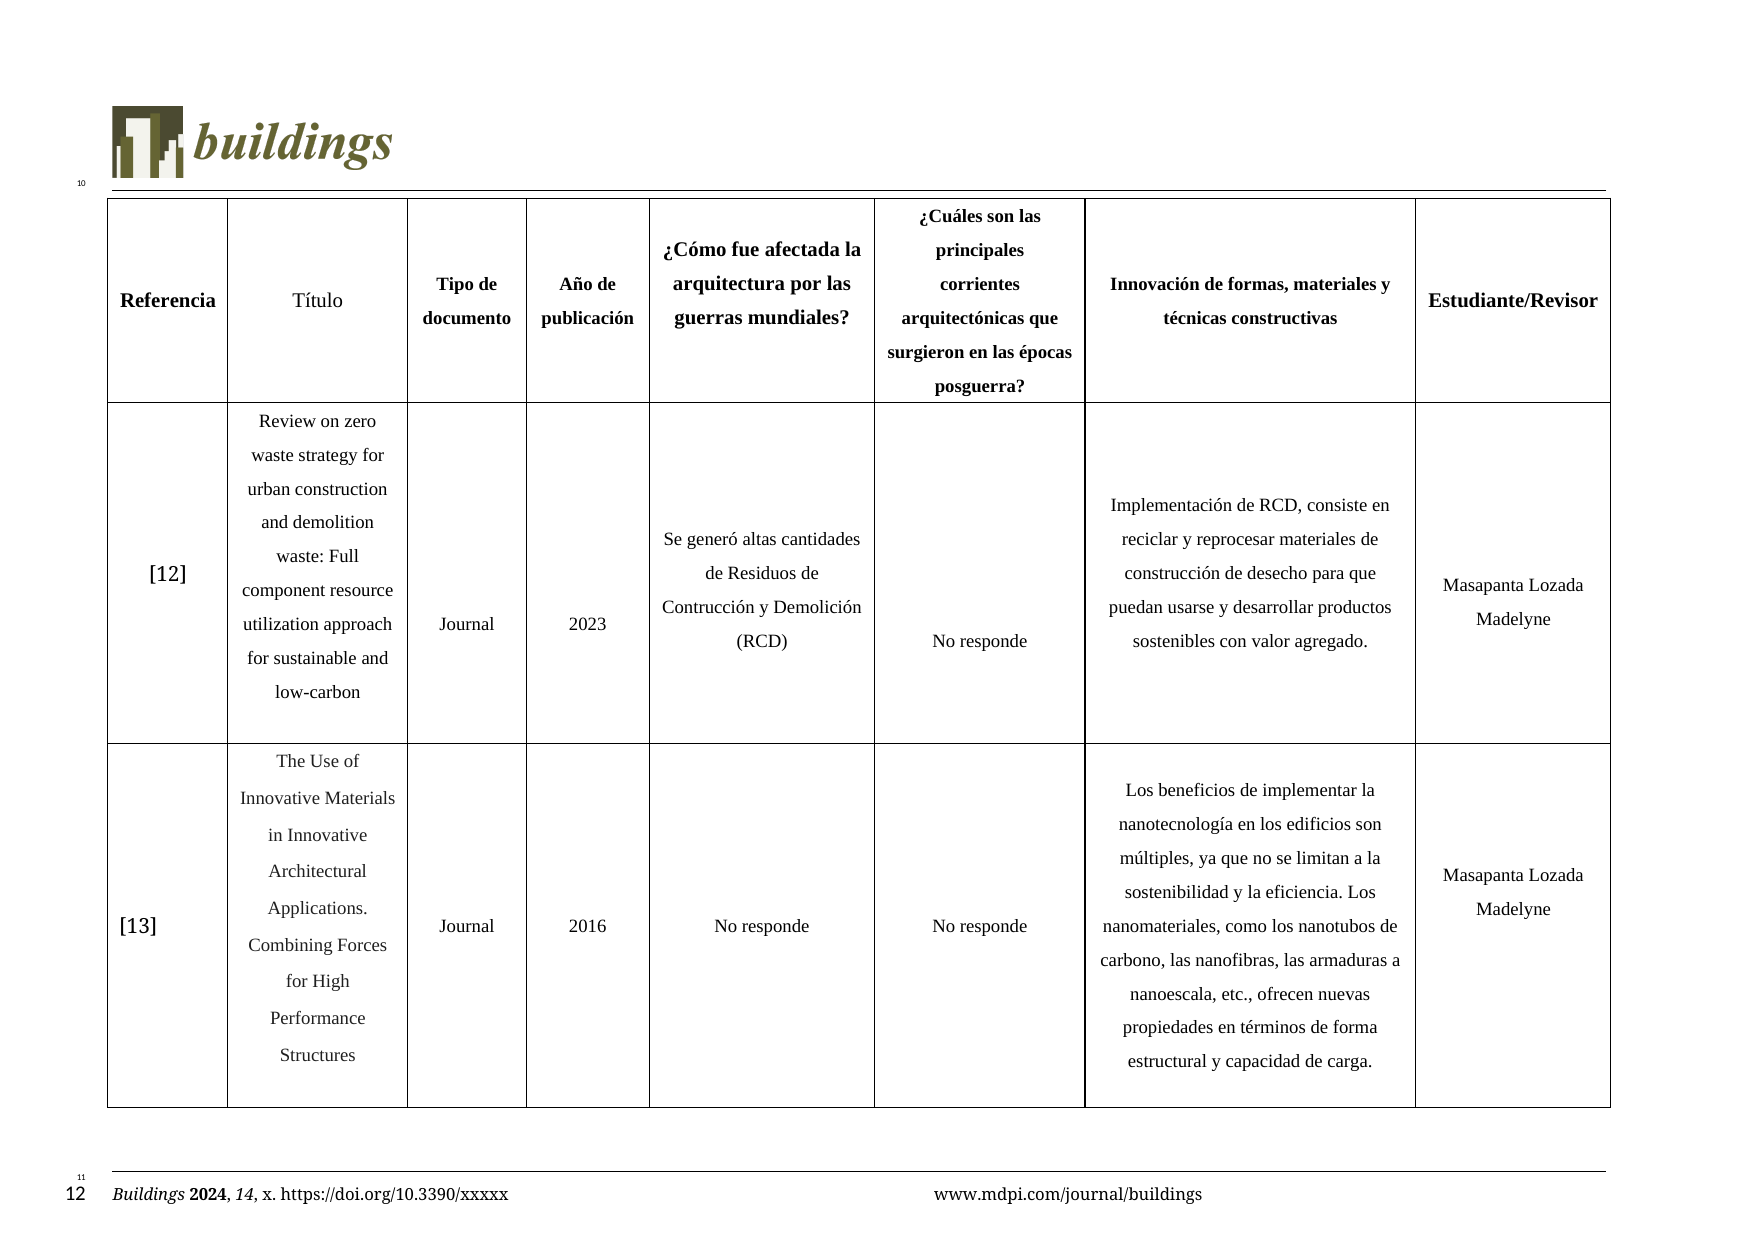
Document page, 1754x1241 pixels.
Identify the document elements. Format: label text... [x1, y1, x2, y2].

table_cell Masapanta Lozada Madelyne [1416, 403, 1610, 743]
table_cell No responde [875, 744, 1084, 1107]
table_header Título [228, 199, 407, 402]
table_header Innovación de formas, materiales y técnicas constructivas [1086, 199, 1415, 402]
table_cell 2016 [527, 744, 649, 1107]
table_cell Journal [408, 403, 526, 743]
table_header Referencia [108, 199, 227, 402]
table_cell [1416, 744, 1610, 1107]
table_header Estudiante/Revisor [1416, 199, 1610, 402]
table_cell No responde [875, 403, 1084, 743]
table_header ¿Cómo fue afectada la arquitectura por las guerras mundiales? [650, 199, 874, 402]
table_cell Review on zero waste strategy for urban construction and demolition waste: Full component resource utilization approach for sustainable and low-carbon [228, 403, 407, 743]
table_header Tipo de documento [408, 199, 526, 402]
table_header Año de publicación [527, 199, 649, 402]
table_header ¿Cuáles son las principales corrientes arquitectónicas que surgieron en las épocas posguerra? [875, 199, 1084, 402]
picture [112, 106, 393, 178]
table_cell Los beneficios de implementar la nanotecnología en los edificios son múltiples, ya que no se limitan a la sostenibilidad y la eficiencia. Los nanomateriales, como los nanotubos de carbono, las nanofibras, las armaduras a nanoescala, etc., ofrecen nuevas propiedades en términos de forma estructural y capacidad de carga. [1086, 744, 1415, 1107]
table_cell 2023 [527, 403, 649, 743]
table_cell No responde [650, 744, 874, 1107]
table_cell Se generó altas cantidades de Residuos de Contrucción y Demolición (RCD) [650, 403, 874, 743]
table_cell The Use of Innovative Materials in Innovative Architectural Applications. Combining Forces for High Performance Structures [228, 744, 407, 1107]
table_cell Journal [408, 744, 526, 1107]
table_cell Implementación de RCD, consiste en reciclar y reprocesar materiales de construcción de desecho para que puedan usarse y desarrollar productos sostenibles con valor agregado. [1086, 403, 1415, 743]
